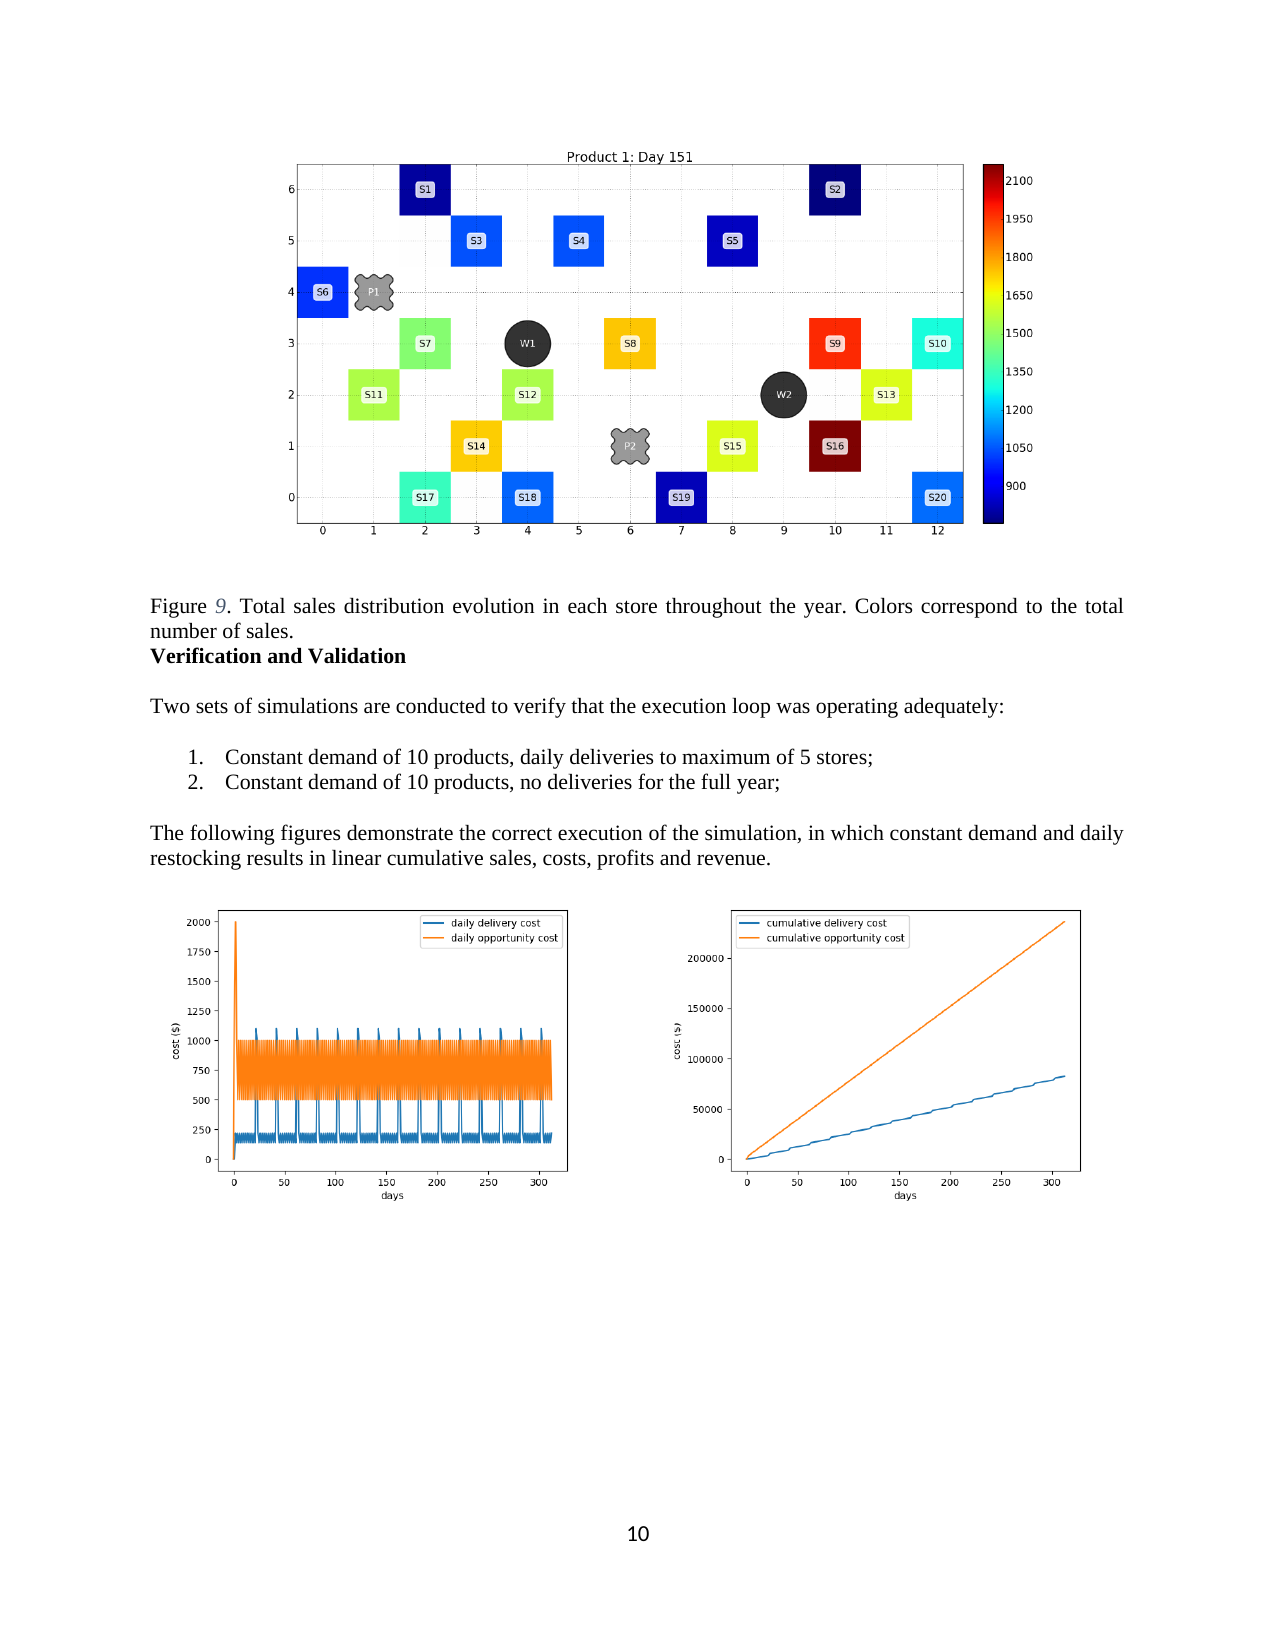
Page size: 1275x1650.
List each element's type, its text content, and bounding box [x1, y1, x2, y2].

list Constant demand of 10 products, no deliveries for the full year; [187, 769, 1125, 794]
text Verification and Validation [150, 643, 1125, 668]
table_header [663, 870, 1177, 1226]
picture [161, 870, 612, 1208]
picture [165, 150, 1111, 568]
text The following figures demonstrate the correct execution of the simulation, in which constant demand and daily restocking results in linear cumulative sales, costs, profits and revenue. [150, 819, 1125, 870]
text Two sets of simulations are conducted to verify that the execution loop was operating adequately: [150, 693, 1125, 719]
picture [674, 870, 1125, 1208]
list Constant demand of 10 products, daily deliveries to maximum of 5 stores; [187, 744, 1125, 769]
text Figure 9. Total sales distribution evolution in each store throughout the year. Colors correspond to the total number of sales. [150, 593, 1125, 643]
table_header [150, 870, 663, 1226]
